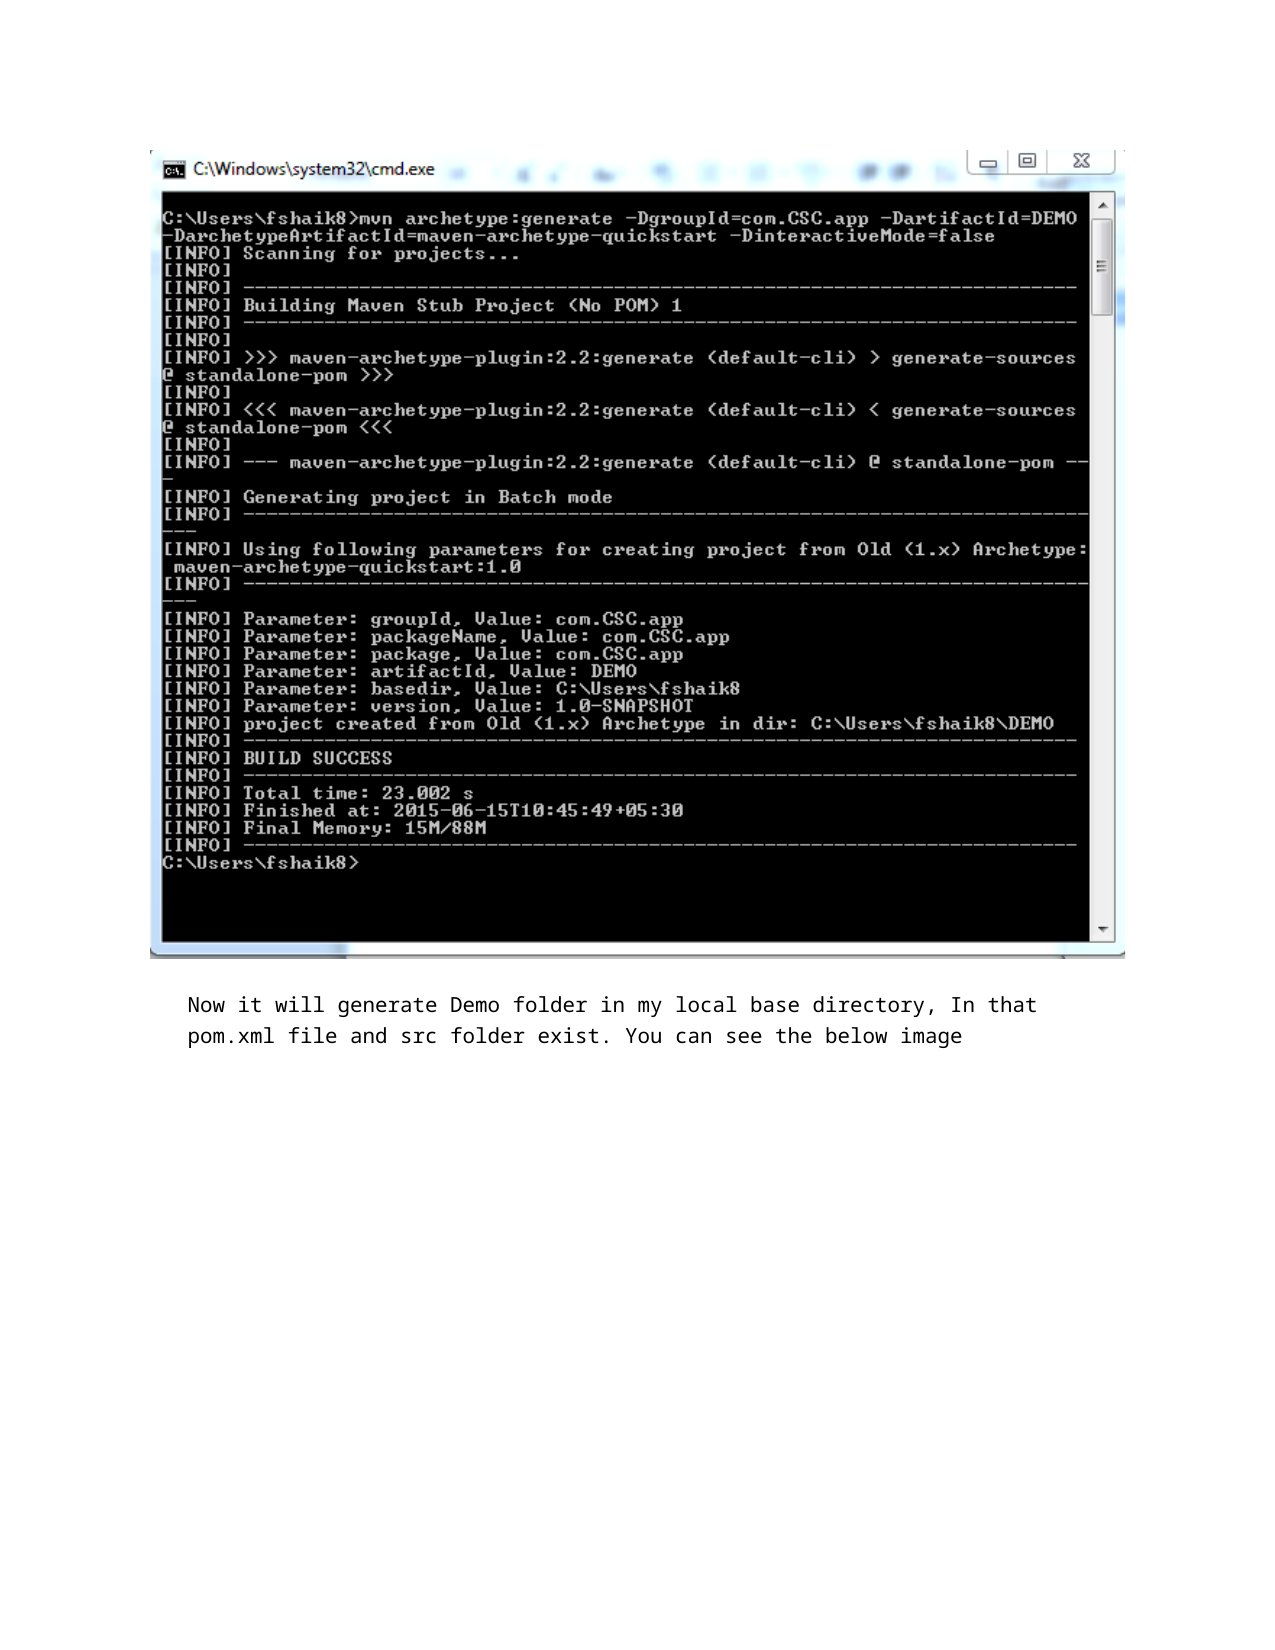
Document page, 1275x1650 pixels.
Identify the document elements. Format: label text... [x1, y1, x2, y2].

picture [150, 150, 1125, 959]
text Now it will generate Demo folder in my local base directory, In that pom.xml file and src folder exist. You can see the below image [187, 987, 1125, 1050]
